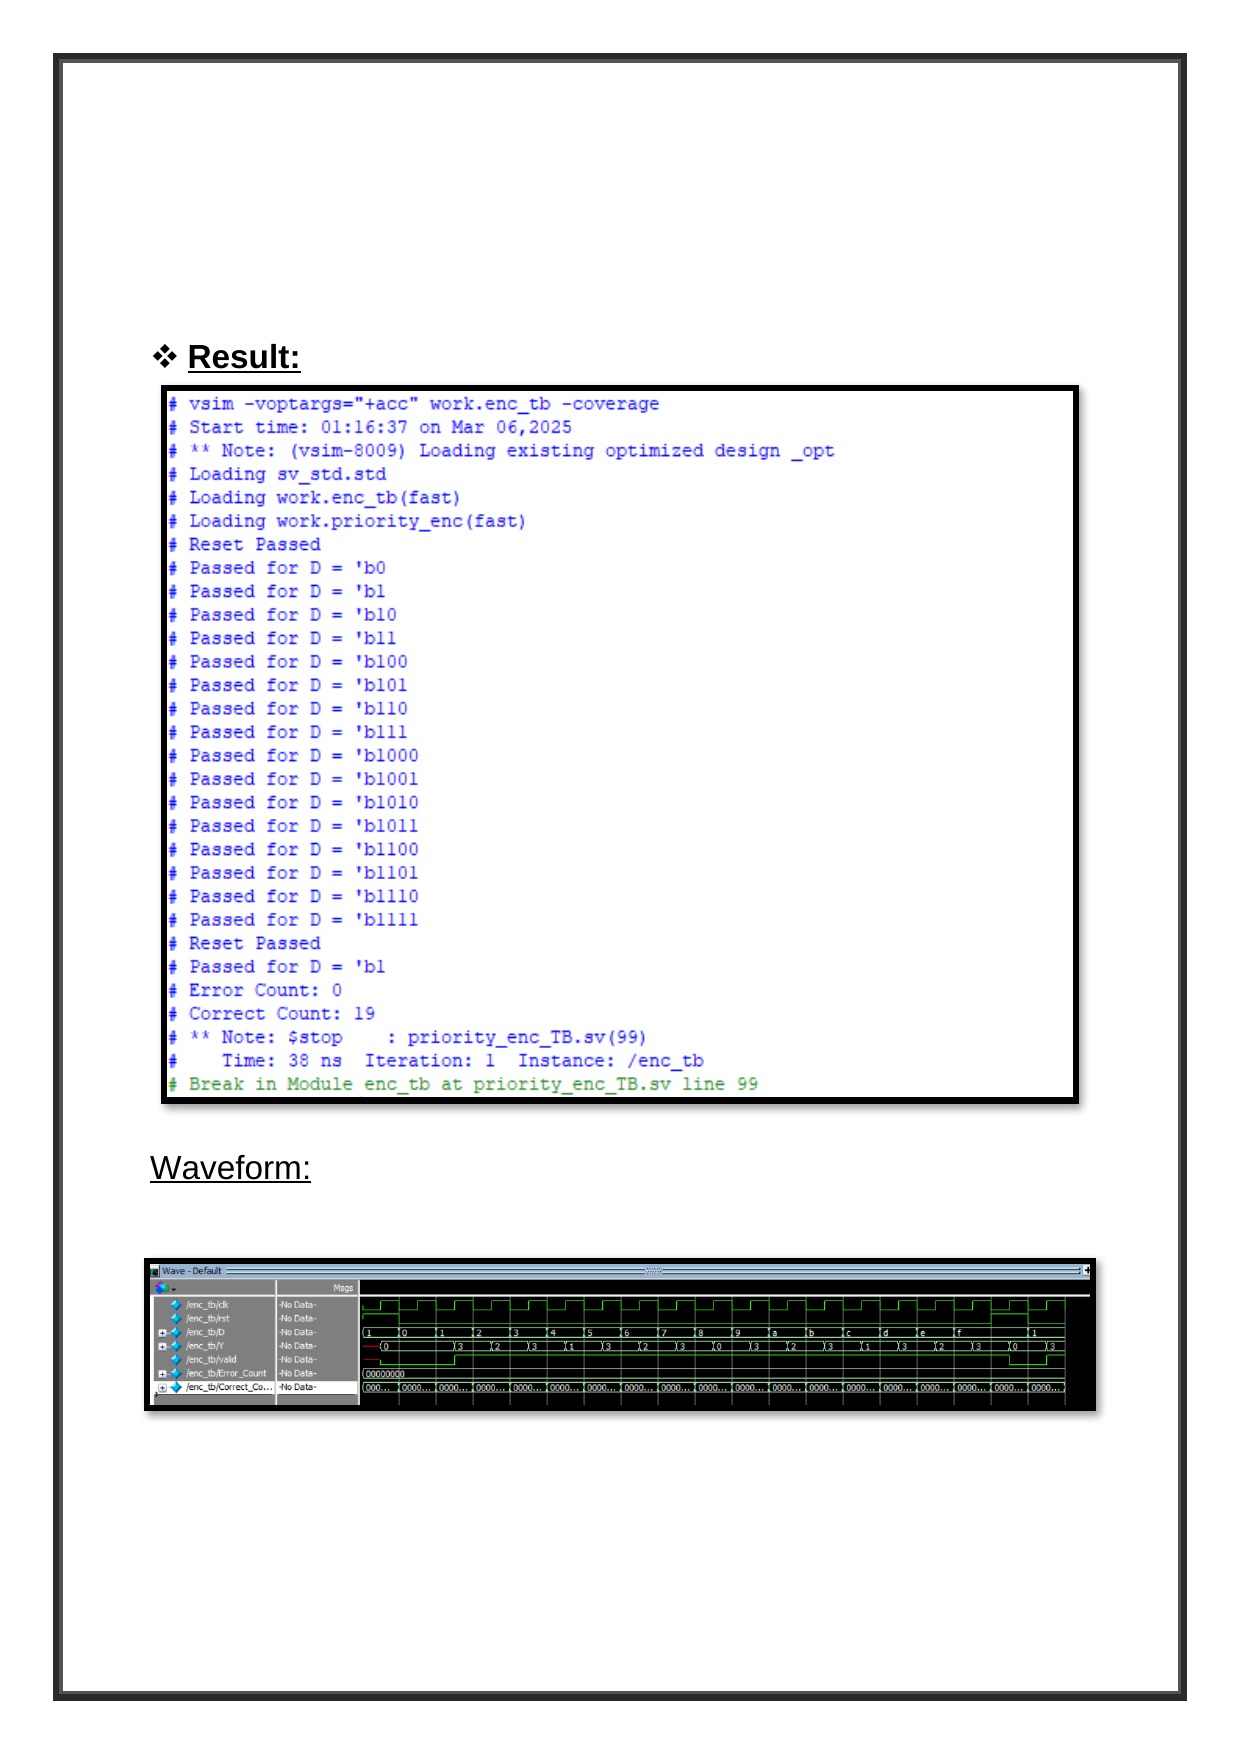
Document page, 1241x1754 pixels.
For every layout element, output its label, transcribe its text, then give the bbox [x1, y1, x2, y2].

picture [167, 391, 1073, 1097]
picture [150, 1264, 1090, 1405]
subtitle Result: [150, 337, 1090, 376]
